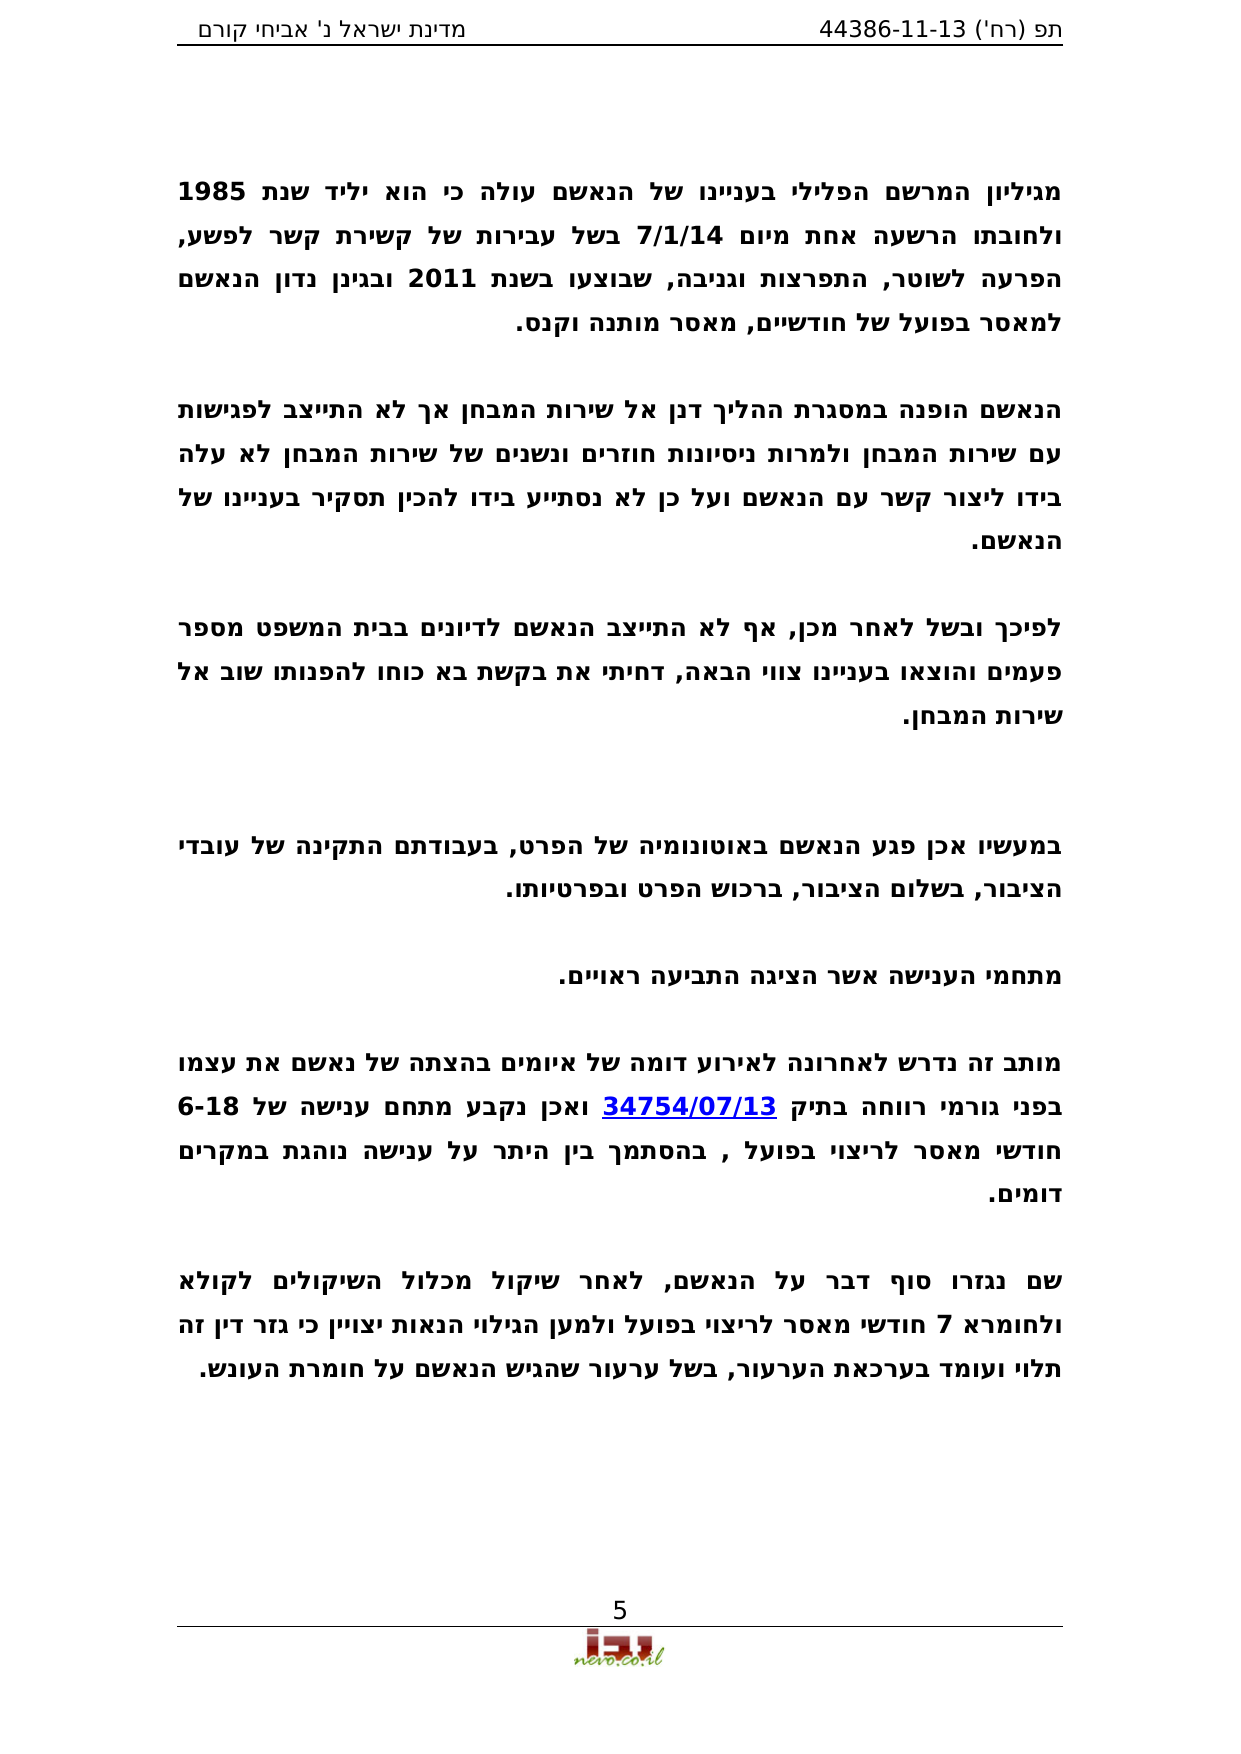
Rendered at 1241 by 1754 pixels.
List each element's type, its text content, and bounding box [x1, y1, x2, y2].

text הנאשם הופנה במסגרת ההליך דנן אל שירות המבחן אך לא התייצב לפגישות עם שירות המבחן ולמרות ניסיונות חוזרים ונשנים של שירות המבחן לא עלה בידו ליצור קשר עם הנאשם ועל כן לא נסתייע בידו להכין תסקיר בעניינו של הנאשם. [177, 395, 1063, 556]
text לפיכך ובשל לאחר מכן, אף לא התייצב הנאשם לדיונים בבית המשפט מספר פעמים והוצאו בעניינו צווי הבאה, דחיתי את בקשת בא כוחו להפנותו שוב אל שירות המבחן. [177, 613, 1063, 730]
text שם נגזרו סוף דבר על הנאשם, לאחר שיקול מכלול השיקולים לקולא ולחומרא 7 חודשי מאסר לריצוי בפועל ולמען הגילוי הנאות יצויין כי גזר דין זה תלוי ועומד בערכאת הערעור, בשל ערעור שהגיש הנאשם על חומרת העונש. [177, 1267, 1063, 1383]
text מתחמי הענישה אשר הציגה התביעה ראויים. [177, 962, 1063, 991]
text במעשיו אכן פגע הנאשם באוטונומיה של הפרט, בעבודתם התקינה של עובדי הציבור, בשלום הציבור, ברכוש הפרט ובפרטיותו. [177, 831, 1063, 904]
picture [574, 1628, 666, 1667]
text מותב זה נדרש לאחרונה לאירוע דומה של איומים בהצתה של נאשם את עצמו בפני גורמי רווחה בתיק 34754/07/13 ואכן נקבע מתחם ענישה של 6-18 חודשי מאסר לריצוי בפועל , בהסתמך בין היתר על ענישה נוהגת במקרים דומים. [177, 1048, 1063, 1209]
text מגיליון המרשם הפלילי בעניינו של הנאשם עולה כי הוא יליד שנת 1985 ולחובתו הרשעה אחת מיום 7/1/14 בשל עבירות של קשירת קשר לפשע, הפרעה לשוטר, התפרצות וגניבה, שבוצעו בשנת 2011 ובגינן נדון הנאשם למאסר בפועל של חודשיים, מאסר מותנה וקנס. [177, 177, 1063, 338]
